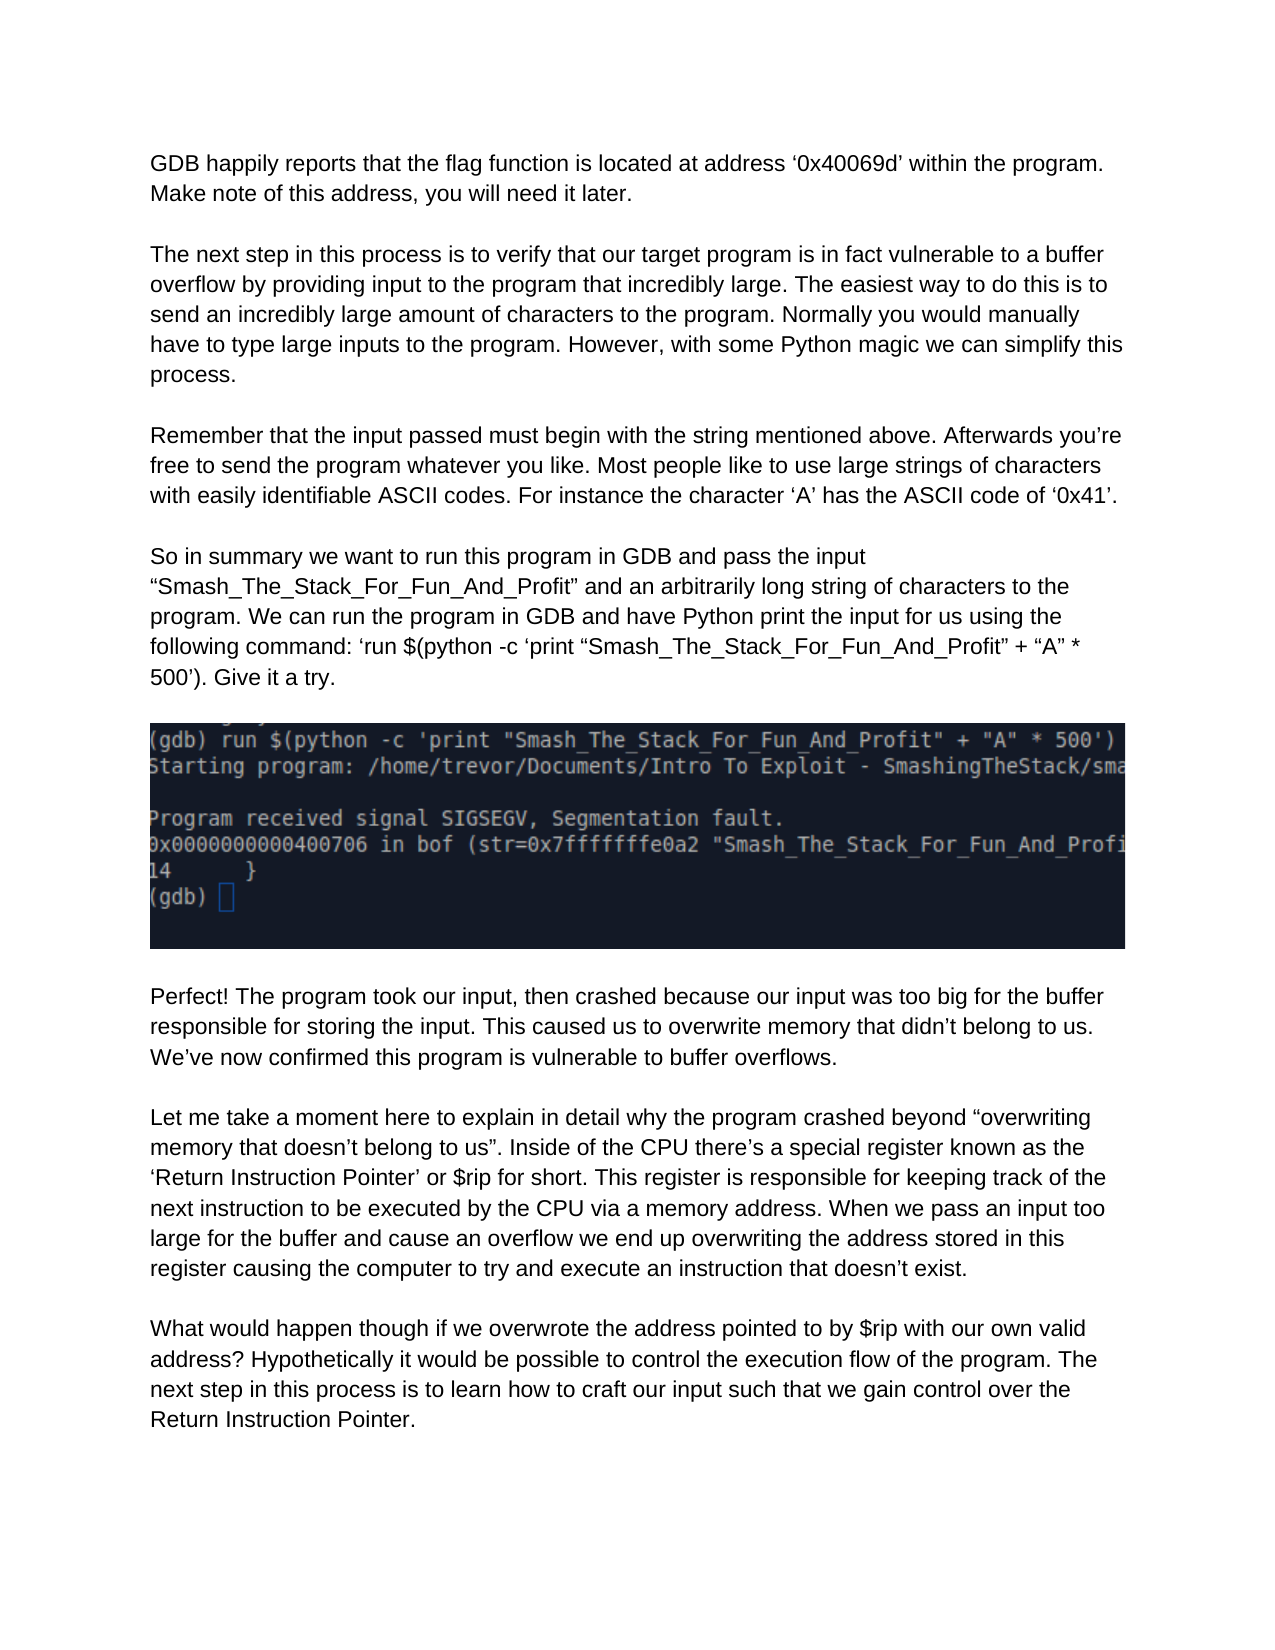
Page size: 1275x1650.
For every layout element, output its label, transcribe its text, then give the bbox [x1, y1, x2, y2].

text So in summary we want to run this program in GDB and pass the input “Smash_The_Stack_For_Fun_And_Profit” and an arbitrarily long string of characters to the program. We can run the program in GDB and have Python print the input for us using the following command: ‘run $(python -c ‘print “Smash_The_Stack_For_Fun_And_Profit” + “A” * 500’). Give it a try. [150, 543, 1125, 690]
picture [150, 723, 1125, 949]
text GDB happily reports that the flag function is located at address ‘0x40069d’ within the program. Make note of this address, you will need it later. [150, 150, 1125, 207]
text The next step in this process is to verify that our target program is in fact vulnerable to a buffer overflow by providing input to the program that incredibly large. The easiest way to do this is to send an incredibly large amount of characters to the program. Normally you would manually have to type large inputs to the program. However, with some Python magic we can simplify this process. [150, 241, 1125, 388]
text Let me take a moment here to explain in detail why the program crashed beyond “overwriting memory that doesn’t belong to us”. Inside of the CPU there’s a special register known as the ‘Return Instruction Pointer’ or $rip for short. This register is responsible for keeping track of the next instruction to be executed by the CPU via a memory address. When we pass an input too large for the buffer and cause an overflow we end up overwriting the address stored in this register causing the computer to try and execute an instruction that doesn’t exist. [150, 1104, 1125, 1281]
text Remember that the input passed must begin with the string mentioned above. Afterwards you’re free to send the program whatever you like. Most people like to use large strings of characters with easily identifiable ASCII codes. For instance the character ‘A’ has the ASCII code of ‘0x41’. [150, 422, 1125, 509]
text What would happen though if we overwrote the address pointed to by $rip with our own valid address? Hypothetically it would be possible to control the execution flow of the program. The next step in this process is to learn how to craft our input such that we gain control over the Return Instruction Pointer. [150, 1315, 1125, 1432]
text Perfect! The program took our input, then crashed because our input was too big for the buffer responsible for storing the input. This caused us to overwrite memory that didn’t belong to us. We’ve now confirmed this program is vulnerable to buffer overflows. [150, 983, 1125, 1070]
